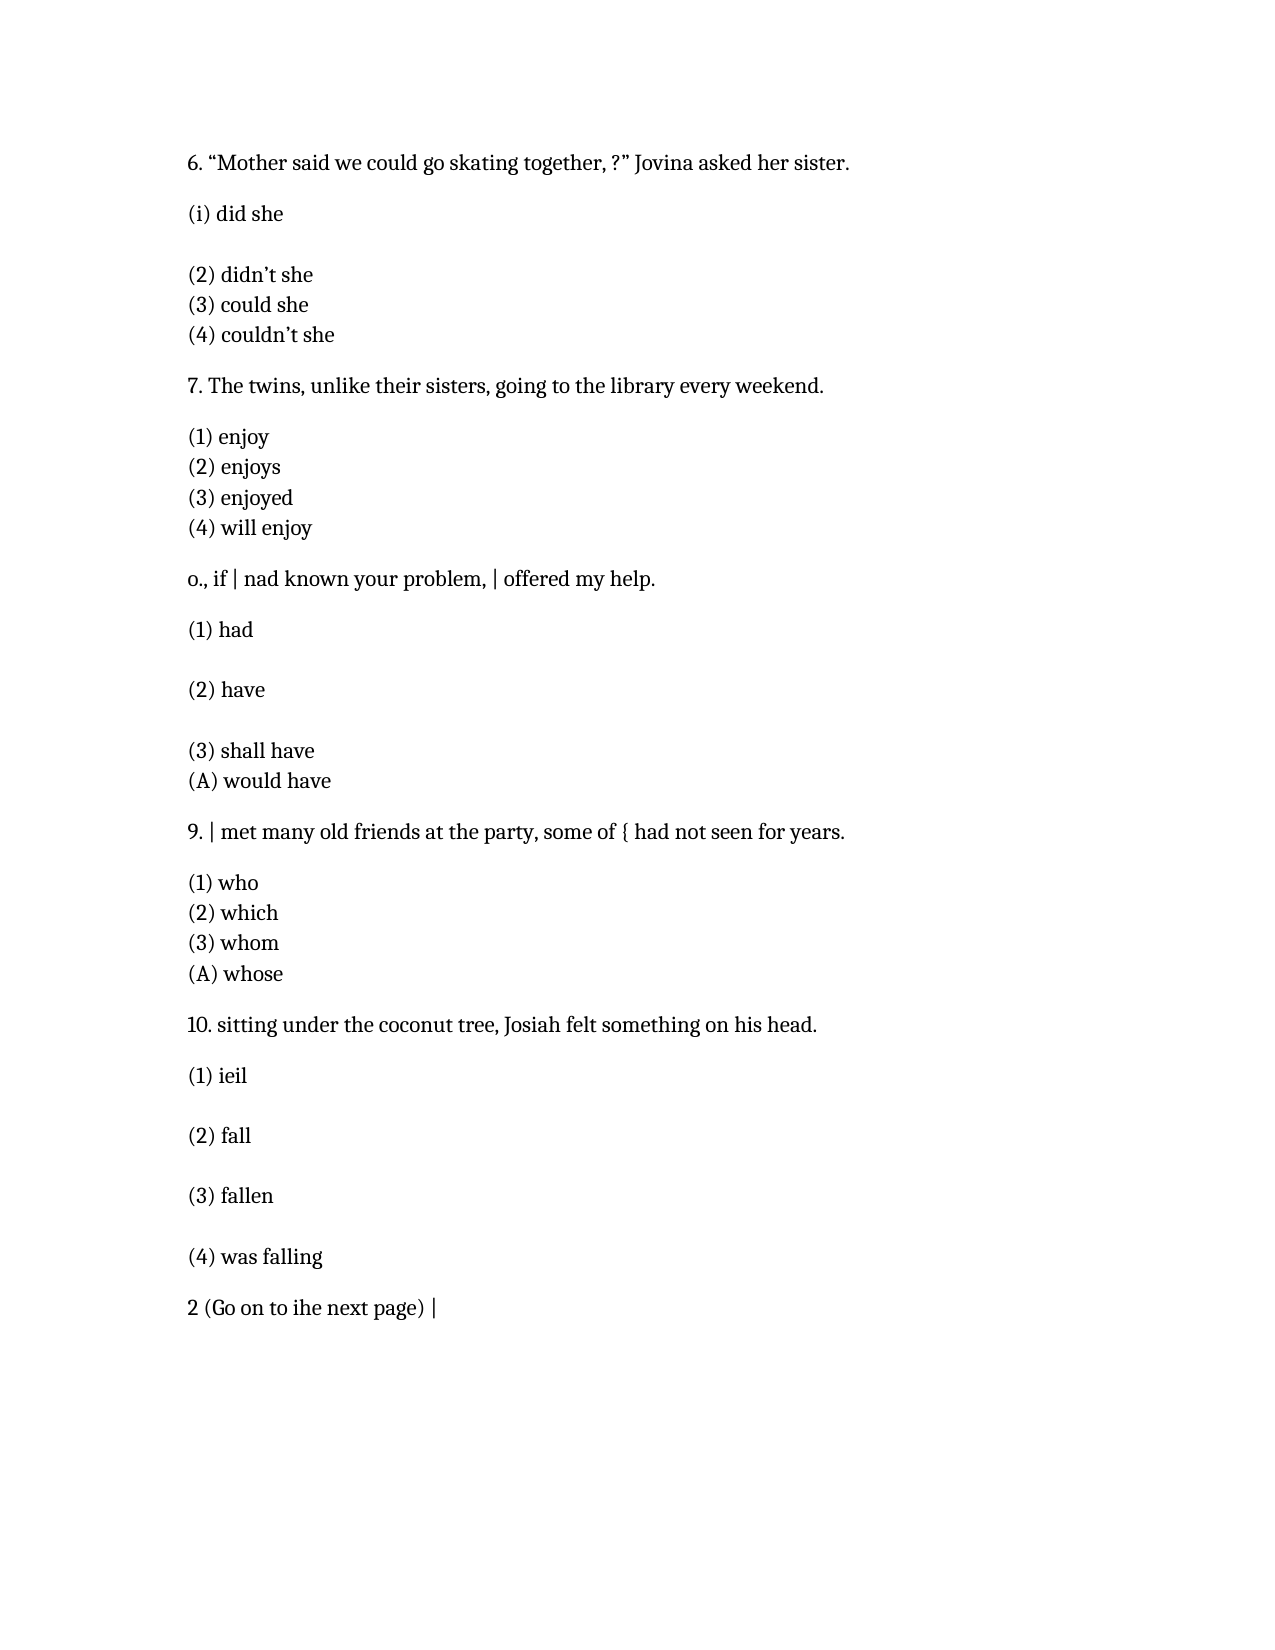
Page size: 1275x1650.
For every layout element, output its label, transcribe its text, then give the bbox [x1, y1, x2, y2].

text (1) who (2) which (3) whom (A) whose [187, 870, 1087, 987]
text 6. “Mother said we could go skating together, ?” Jovina asked her sister. [187, 150, 1087, 176]
text (i) did she (2) didn’t she (3) could she (4) couldn’t she [187, 201, 1087, 348]
text (1) enjoy (2) enjoys (3) enjoyed (4) will enjoy [187, 424, 1087, 541]
text o., if | nad known your problem, | offered my help. [187, 566, 1087, 592]
text 9. | met many old friends at the party, some of { had not seen for years. [187, 819, 1087, 845]
text (1) had (2) have (3) shall have (A) would have [187, 617, 1087, 794]
text 2 (Go on to ihe next page) | [187, 1295, 1087, 1321]
text 7. The twins, unlike their sisters, going to the library every weekend. [187, 373, 1087, 399]
text (1) ieil (2) fall (3) fallen (4) was falling [187, 1062, 1087, 1270]
text 10. sitting under the coconut tree, Josiah felt something on his head. [187, 1011, 1087, 1038]
